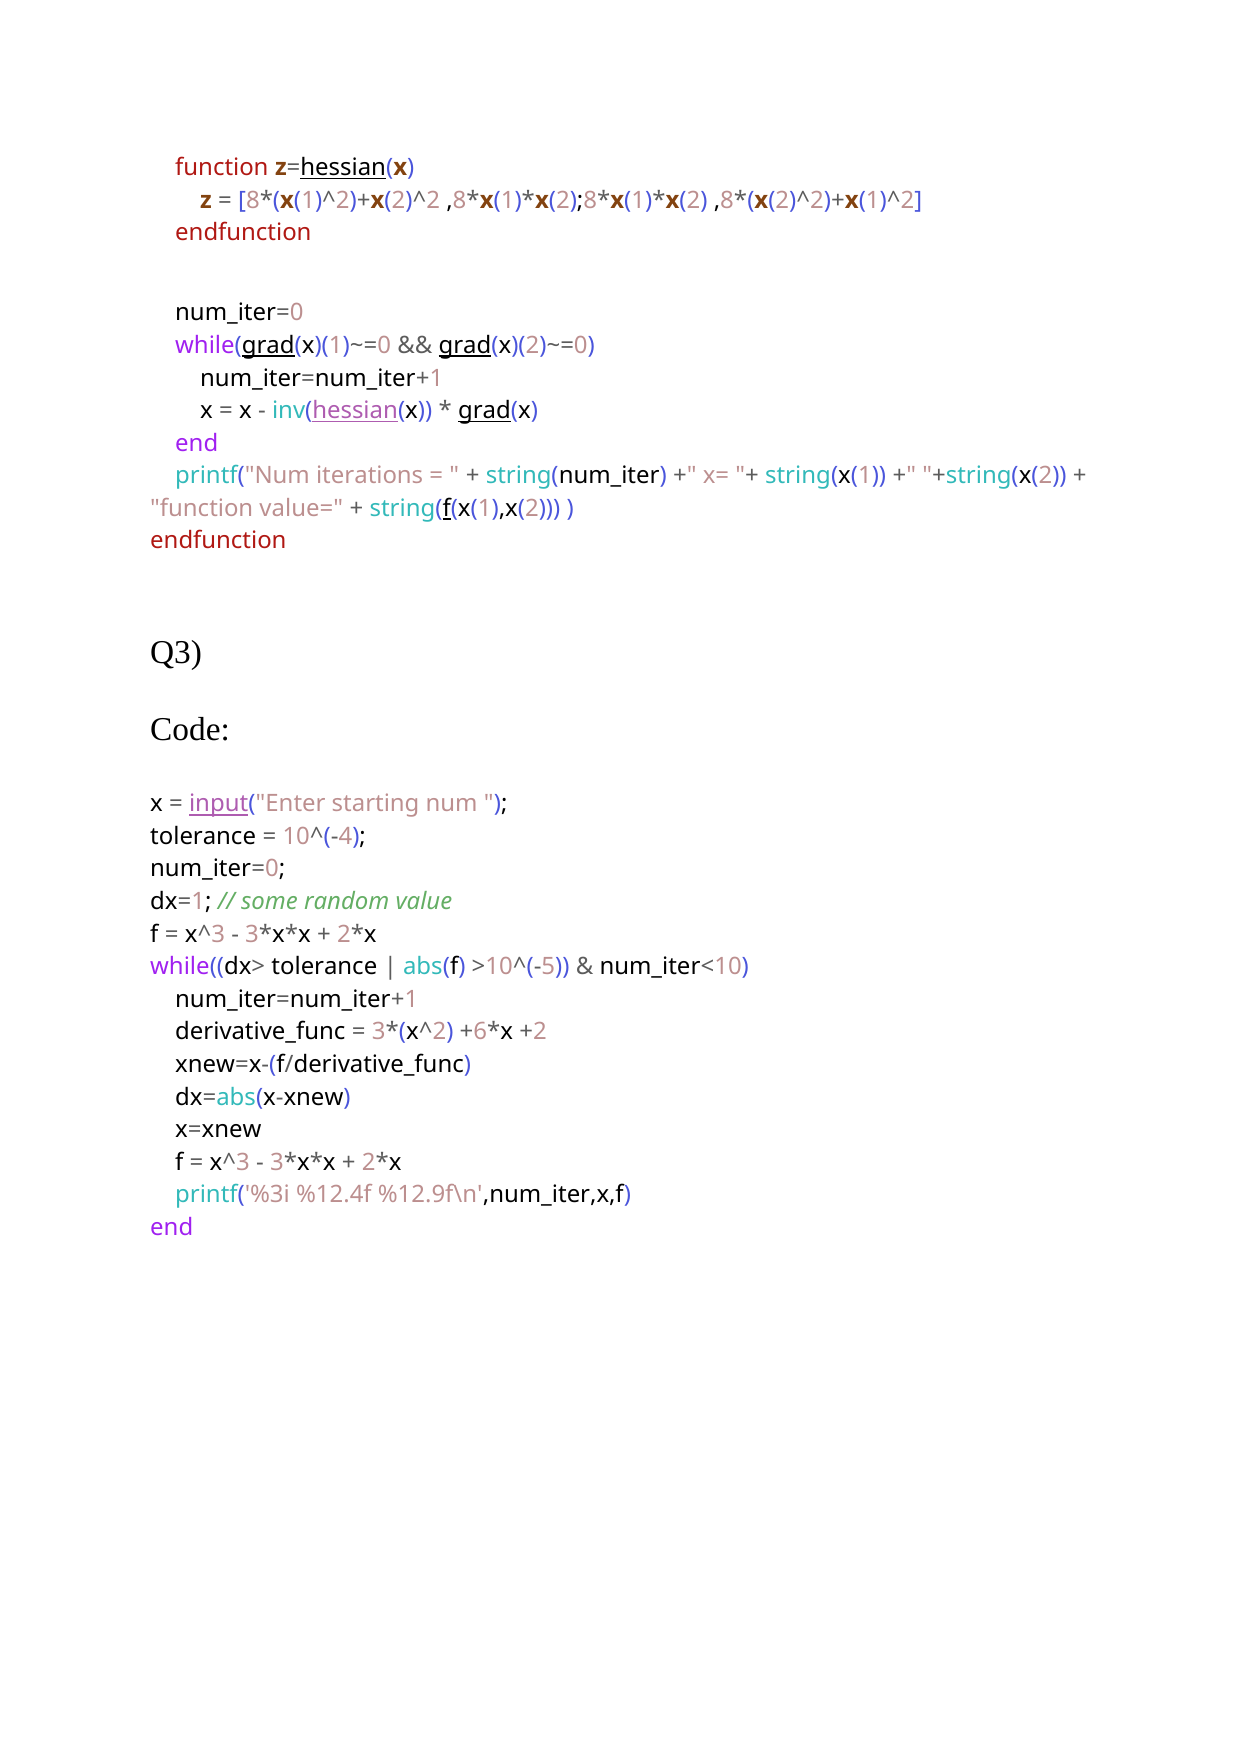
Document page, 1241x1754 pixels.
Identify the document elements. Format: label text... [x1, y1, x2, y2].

text num_iter=0 [150, 295, 1090, 328]
text Code: [150, 709, 1090, 748]
text derivative_func = 3*(x^2) +6*x +2 [150, 1014, 1090, 1047]
text while(grad(x)(1)~=0 && grad(x)(2)~=0) [150, 328, 1090, 360]
text x = x - inv(hessian(x)) * grad(x) [150, 393, 1090, 426]
text endfunction [150, 215, 1090, 248]
text num_iter=num_iter+1 [150, 360, 1090, 393]
text z = [8*(x(1)^2)+x(2)^2 ,8*x(1)*x(2);8*x(1)*x(2) ,8*(x(2)^2)+x(1)^2] [150, 183, 1090, 215]
text printf('%3i %12.4f %12.9f\n',num_iter,x,f) [150, 1177, 1090, 1210]
text dx=1; // some random value [150, 884, 1090, 916]
text tolerance = 10^(-4); [150, 818, 1090, 851]
text xnew=x-(f/derivative_func) [150, 1047, 1090, 1079]
text end [150, 426, 1090, 458]
text num_iter=0; [150, 851, 1090, 884]
text while((dx> tolerance | abs(f) >10^(-5)) & num_iter<10) [150, 949, 1090, 982]
text end [150, 1210, 1090, 1242]
text x=xnew [150, 1112, 1090, 1144]
text endfunction [150, 523, 1090, 556]
text function z=hessian(x) [150, 150, 1090, 183]
text printf("Num iterations = " + string(num_iter) +" x= "+ string(x(1)) +" "+string(x(2)) + "function value=" + string(f(x(1),x(2))) ) [150, 458, 1090, 523]
text x = input("Enter starting num "); [150, 786, 1090, 818]
text num_iter=num_iter+1 [150, 982, 1090, 1014]
text f = x^3 - 3*x*x + 2*x [150, 1144, 1090, 1177]
text Q3) [150, 633, 1090, 671]
text f = x^3 - 3*x*x + 2*x [150, 916, 1090, 949]
text dx=abs(x-xnew) [150, 1079, 1090, 1112]
